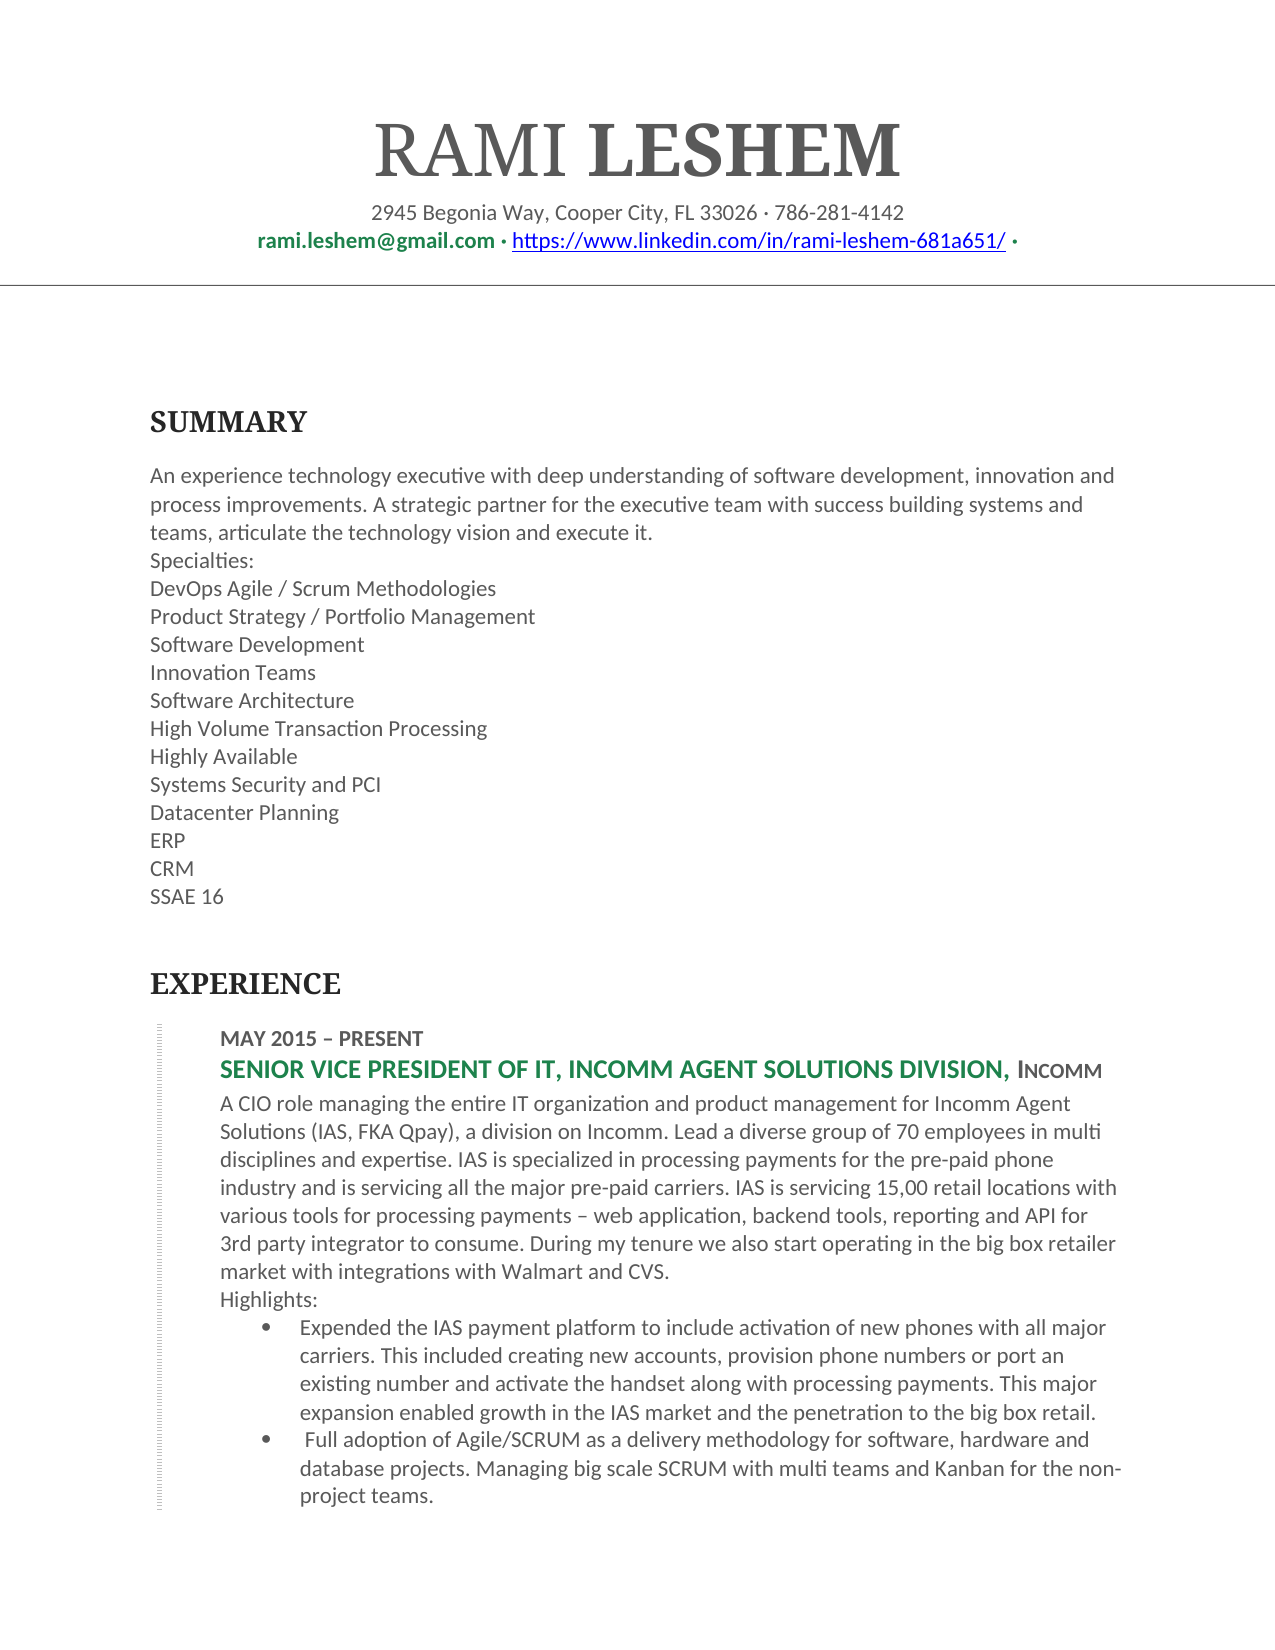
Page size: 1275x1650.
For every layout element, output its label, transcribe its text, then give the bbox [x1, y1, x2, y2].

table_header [160, 1024, 1125, 1510]
table_header Rami Leshem 2945 Begonia Way, Cooper City, FL 33026 786-281-4142 rami.leshem@gmail.com https://www.linkedin.com/in/rami-leshem-681a651/ [150, 99, 1125, 286]
table_cell Summary An experience technology executive with deep understanding of software development, innovation and process improvements. A strategic partner for the executive team with success building systems and teams, articulate the technology vision and execute it. Specialties: DevOps Agile / Scrum Methodologies Product Strategy / Portfolio Management Software Development Innovation Teams Software Architecture High Volume Transaction Processing Highly Available Systems Security and PCI Datacenter Planning ERP CRM SSAE 16 [150, 286, 1125, 922]
